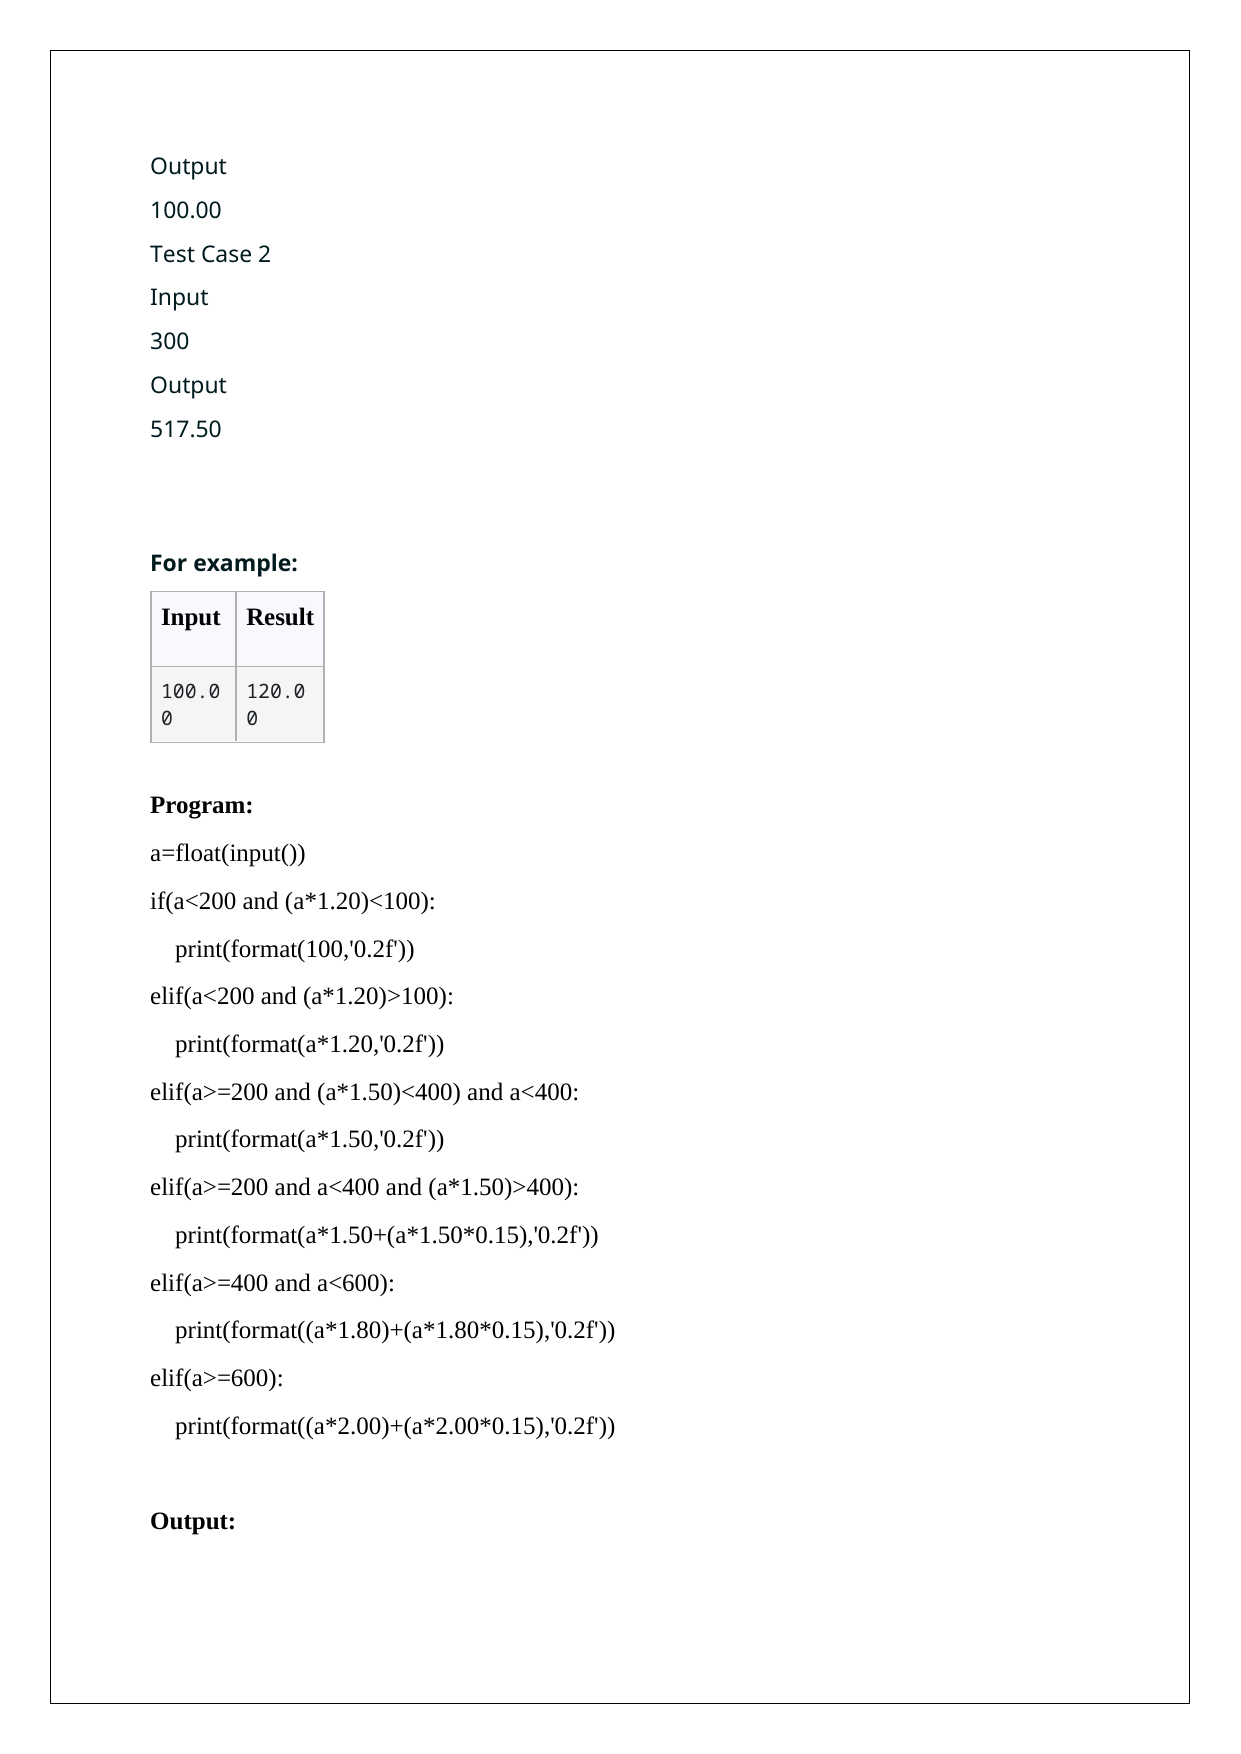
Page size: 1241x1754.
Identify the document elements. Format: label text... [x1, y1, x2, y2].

text Output [150, 150, 1090, 181]
text elif(a>=200 and a<400 and (a*1.50)>400): [150, 1172, 1090, 1201]
text For example: [150, 547, 1090, 578]
text print(format((a*1.80)+(a*1.80*0.15),'0.2f')) [150, 1315, 1090, 1344]
text elif(a>=200 and (a*1.50)<400) and a<400: [150, 1077, 1090, 1106]
text if(a<200 and (a*1.20)<100): [150, 886, 1090, 915]
text print(format((a*2.00)+(a*2.00*0.15),'0.2f')) [150, 1411, 1090, 1439]
table_cell 100.00 [152, 667, 235, 741]
table_cell 120.00 [237, 667, 323, 741]
text Program: [150, 791, 1090, 819]
text print(format(a*1.50,'0.2f')) [150, 1124, 1090, 1153]
text 517.50 [150, 412, 1090, 444]
text elif(a<200 and (a*1.20)>100): [150, 981, 1090, 1010]
text a=float(input()) [150, 838, 1090, 867]
text Test Case 2 [150, 237, 1090, 269]
text elif(a>=600): [150, 1363, 1090, 1392]
text 300 [150, 325, 1090, 356]
text print(format(a*1.20,'0.2f')) [150, 1029, 1090, 1058]
text Output: [150, 1506, 1090, 1535]
table_header Input [152, 592, 235, 666]
table_header Result [237, 592, 323, 666]
text print(format(100,'0.2f')) [150, 934, 1090, 962]
text print(format(a*1.50+(a*1.50*0.15),'0.2f')) [150, 1220, 1090, 1249]
text Output [150, 369, 1090, 400]
text elif(a>=400 and a<600): [150, 1268, 1090, 1296]
text 100.00 [150, 194, 1090, 225]
text Input [150, 281, 1090, 312]
